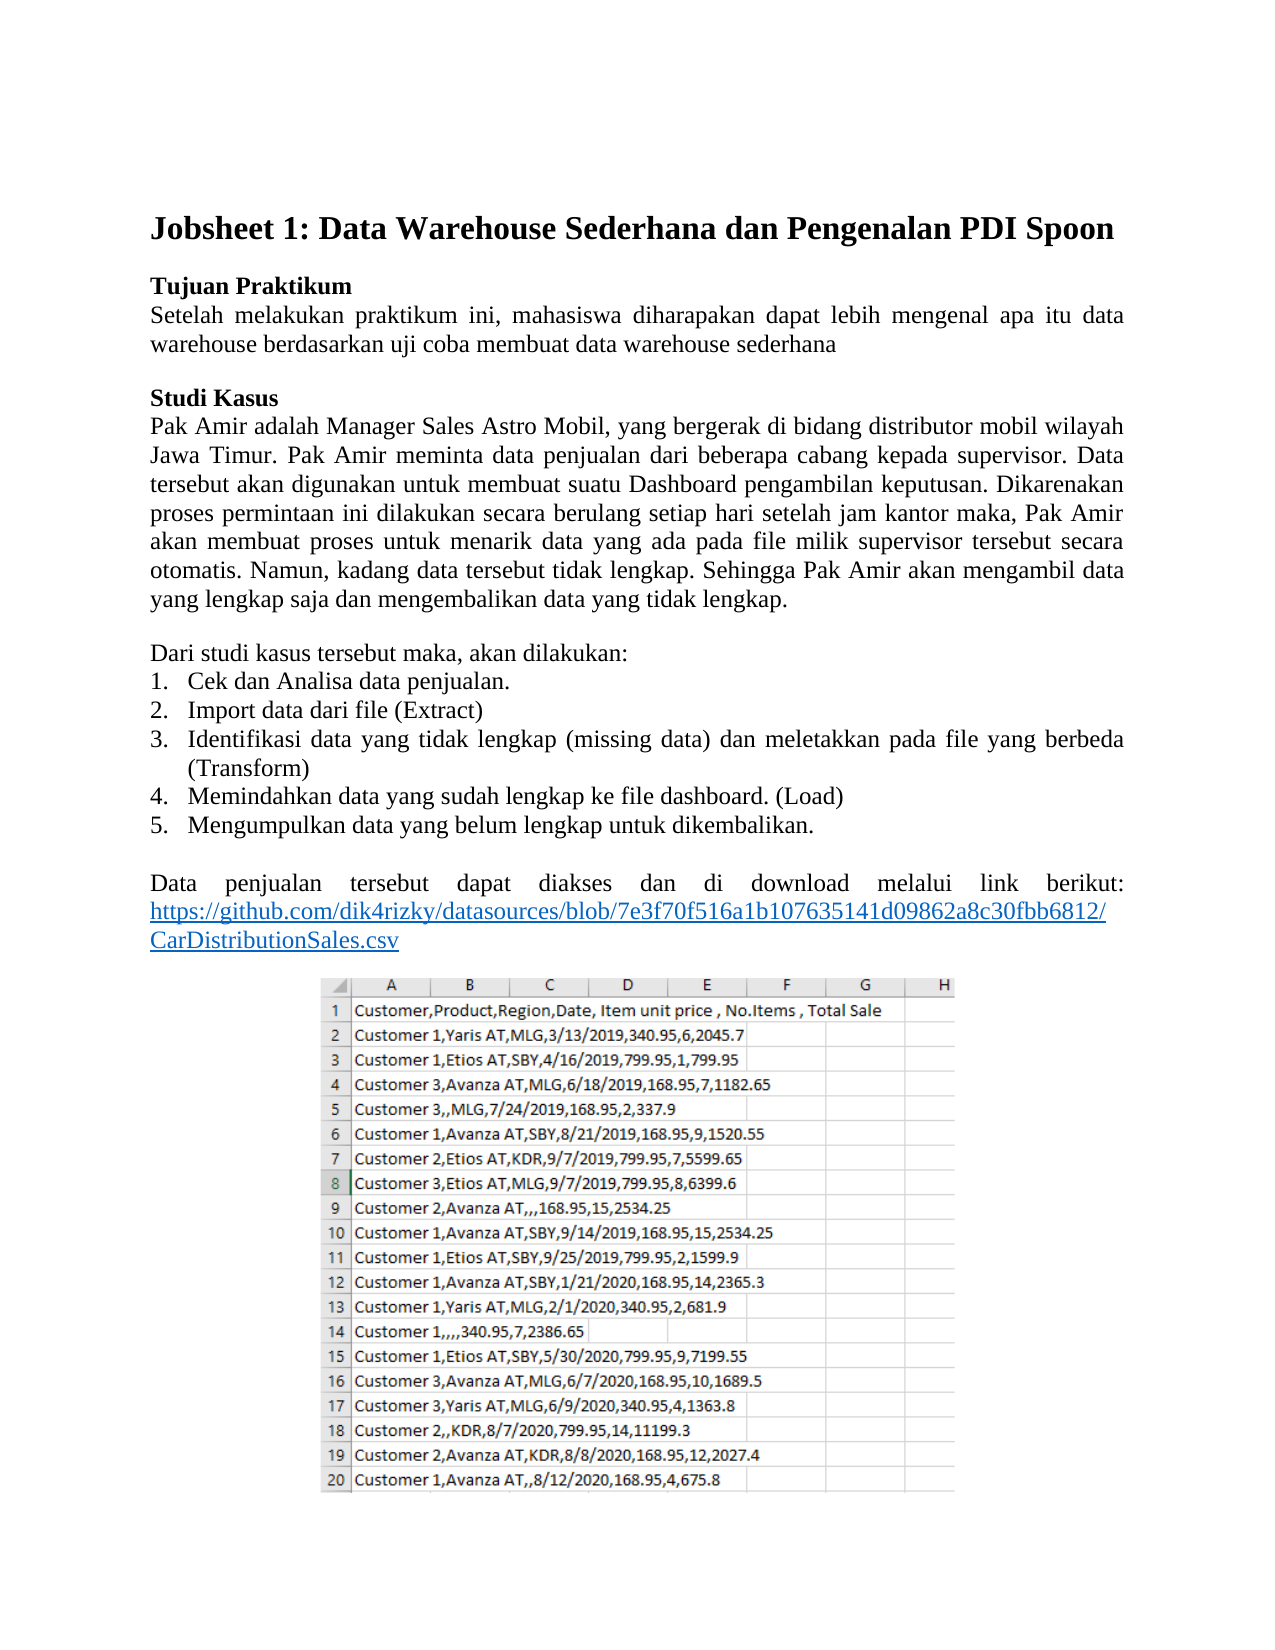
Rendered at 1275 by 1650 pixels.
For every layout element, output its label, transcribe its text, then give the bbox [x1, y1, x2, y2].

list Import data dari file (Extract) [150, 695, 1125, 724]
picture [320, 978, 955, 1493]
text Studi Kasus [150, 383, 1125, 411]
list Memindahkan data yang sudah lengkap ke file dashboard. (Load) [150, 781, 1125, 810]
text Tujuan Praktikum [150, 271, 1125, 300]
list Identifikasi data yang tidak lengkap (missing data) dan meletakkan pada file yang berbeda (Transform) [150, 724, 1125, 781]
list Cek dan Analisa data penjualan. [150, 666, 1125, 695]
text Data penjualan tersebut dapat diakses dan di download melalui link berikut: https://github.com/dik4rizky/datasources/blob/7e3f70f516a1b107635141d09862a8c30fbb6812/CarDistributionSales.csv [150, 868, 1125, 954]
text Setelah melakukan praktikum ini, mahasiswa diharapakan dapat lebih mengenal apa itu data warehouse berdasarkan uji coba membuat data warehouse sederhana [150, 300, 1125, 358]
list Mengumpulkan data yang belum lengkap untuk dikembalikan. [150, 810, 1125, 839]
text Dari studi kasus tersebut maka, akan dilakukan: [150, 638, 1125, 666]
text Jobsheet 1: Data Warehouse Sederhana dan Pengenalan PDI Spoon [150, 208, 1125, 246]
text Pak Amir adalah Manager Sales Astro Mobil, yang bergerak di bidang distributor mobil wilayah Jawa Timur. Pak Amir meminta data penjualan dari beberapa cabang kepada supervisor. Data tersebut akan digunakan untuk membuat suatu Dashboard pengambilan keputusan. Dikarenakan proses permintaan ini dilakukan secara berulang setiap hari setelah jam kantor maka, Pak Amir akan membuat proses untuk menarik data yang ada pada file milik supervisor tersebut secara otomatis. Namun, kadang data tersebut tidak lengkap. Sehingga Pak Amir akan mengambil data yang lengkap saja dan mengembalikan data yang tidak lengkap. [150, 411, 1125, 613]
